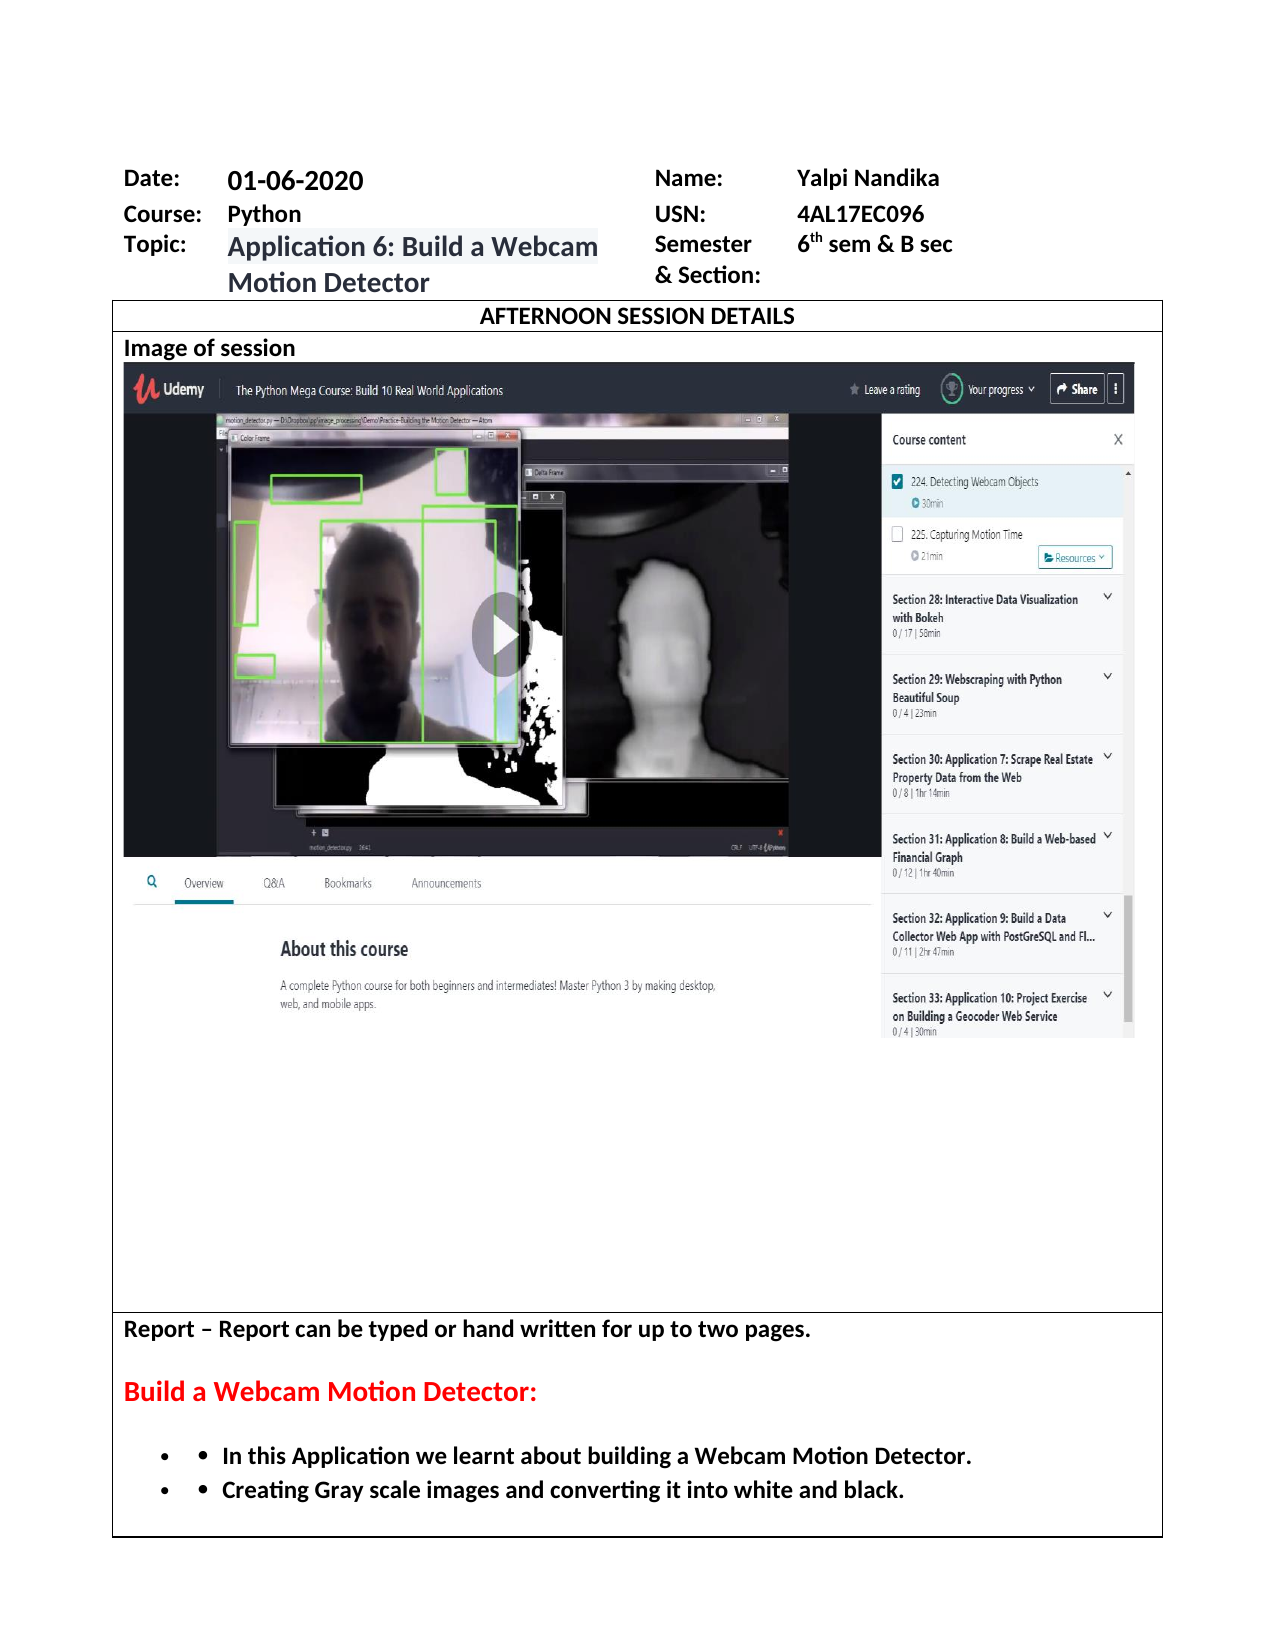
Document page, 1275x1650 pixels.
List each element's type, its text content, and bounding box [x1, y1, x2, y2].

table_header Date: [113, 162, 216, 198]
table_cell USN: [643, 198, 786, 228]
table_cell 4AL17EC096 [786, 198, 1171, 228]
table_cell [113, 1313, 1162, 1536]
table_cell Image of session [113, 332, 1162, 1312]
table_cell Topic: [113, 228, 216, 299]
table_header Yalpi Nandika [786, 162, 1171, 198]
table_cell Application 6: Build a Webcam Motion Detector [216, 228, 643, 299]
table_cell 6th sem & B sec [786, 228, 1171, 299]
table_header 01-06-2020 [216, 162, 643, 198]
picture [123, 362, 1135, 1038]
table_header Name: [643, 162, 786, 198]
table_cell Course: [113, 198, 216, 228]
table_cell Semester & Section: [643, 228, 786, 299]
table_cell Python [216, 198, 643, 228]
table_cell AFTERNOON SESSION DETAILS [113, 301, 1162, 331]
